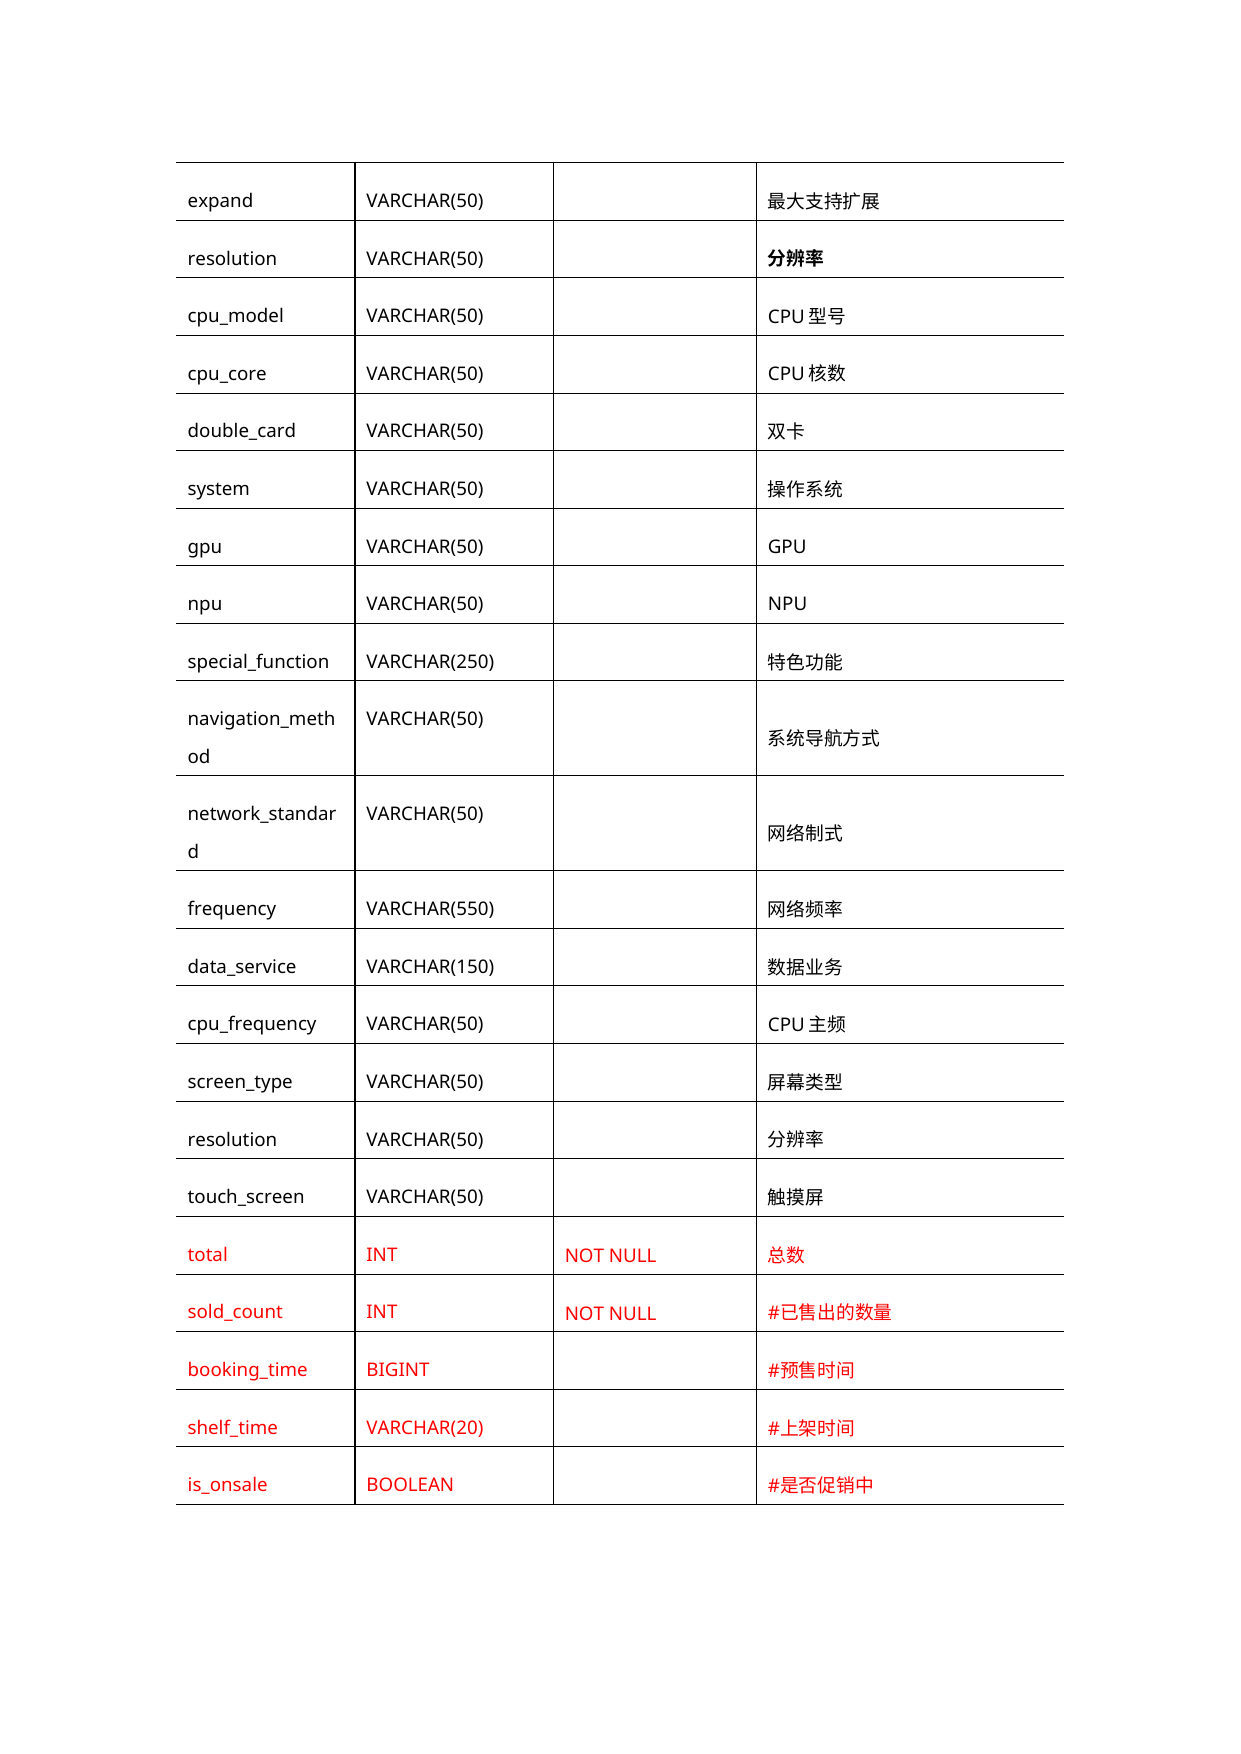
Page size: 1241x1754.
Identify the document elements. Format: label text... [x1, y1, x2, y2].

table_cell 触摸屏 [757, 1159, 1064, 1216]
table_cell double_card [176, 394, 354, 450]
table_cell total [176, 1217, 354, 1273]
table_cell NOT NULL [554, 1275, 756, 1331]
table_cell [554, 163, 756, 219]
table_cell VARCHAR(50) [356, 776, 553, 870]
table_cell 系统导航方式 [757, 681, 1064, 775]
table_cell [554, 929, 756, 985]
table_cell 网络制式 [757, 776, 1064, 870]
table_cell [554, 871, 756, 928]
table_cell [554, 1390, 756, 1446]
table_cell [554, 1332, 756, 1389]
table_cell [554, 1447, 756, 1504]
table_cell [554, 451, 756, 508]
table_cell gpu [176, 509, 354, 565]
table_cell navigation_method [176, 681, 354, 775]
table_cell npu [176, 566, 354, 623]
table_cell [554, 509, 756, 565]
table_cell 屏幕类型 [757, 1044, 1064, 1101]
table_cell #已售出的数量 [757, 1275, 1064, 1331]
table_cell VARCHAR(50) [356, 278, 553, 335]
table_cell #是否促销中 [757, 1447, 1064, 1504]
table_cell [554, 221, 756, 277]
table_cell [554, 1159, 756, 1216]
table_cell VARCHAR(50) [356, 566, 553, 623]
table_cell BIGINT [356, 1332, 553, 1389]
table_cell VARCHAR(50) [356, 1102, 553, 1158]
table_cell cpu_model [176, 278, 354, 335]
table_cell VARCHAR(50) [356, 986, 553, 1043]
table_cell [554, 986, 756, 1043]
table_cell NOT NULL [554, 1217, 756, 1273]
table_cell [554, 278, 756, 335]
table_cell VARCHAR(50) [356, 163, 553, 219]
table_cell [554, 624, 756, 680]
table_cell VARCHAR(50) [356, 451, 553, 508]
table_cell NPU [757, 566, 1064, 623]
table_cell expand [176, 163, 354, 219]
table_cell touch_screen [176, 1159, 354, 1216]
table_cell [554, 394, 756, 450]
table_cell cpu_core [176, 336, 354, 392]
table_cell resolution [176, 1102, 354, 1158]
table_cell screen_type [176, 1044, 354, 1101]
table_cell frequency [176, 871, 354, 928]
table_cell [554, 776, 756, 870]
table_cell shelf_time [176, 1390, 354, 1446]
table_cell cpu_frequency [176, 986, 354, 1043]
table_cell 分辨率 [757, 1102, 1064, 1158]
table_cell VARCHAR(50) [356, 1044, 553, 1101]
table_cell system [176, 451, 354, 508]
table_cell 总数 [757, 1217, 1064, 1273]
table_cell VARCHAR(50) [356, 1159, 553, 1216]
table_cell [554, 1044, 756, 1101]
table_cell special_function [176, 624, 354, 680]
table_cell #预售时间 [757, 1332, 1064, 1389]
table_cell 双卡 [757, 394, 1064, 450]
table_cell [554, 681, 756, 775]
table_cell CPU核数 [757, 336, 1064, 392]
table_cell 最大支持扩展 [757, 163, 1064, 219]
table_cell 特色功能 [757, 624, 1064, 680]
table_cell VARCHAR(550) [356, 871, 553, 928]
table_cell 操作系统 [757, 451, 1064, 508]
table_cell 网络频率 [757, 871, 1064, 928]
table_cell resolution [176, 221, 354, 277]
table_cell [554, 566, 756, 623]
table_cell 分辨率 [757, 221, 1064, 277]
table_cell is_onsale [176, 1447, 354, 1504]
table_cell 数据业务 [757, 929, 1064, 985]
table_cell CPU型号 [757, 278, 1064, 335]
table_cell #上架时间 [757, 1390, 1064, 1446]
table_cell data_service [176, 929, 354, 985]
table_cell [554, 336, 756, 392]
table_cell booking_time [176, 1332, 354, 1389]
table_cell INT [356, 1275, 553, 1331]
table_cell VARCHAR(50) [356, 681, 553, 775]
table_cell BOOLEAN [356, 1447, 553, 1504]
table_cell VARCHAR(50) [356, 509, 553, 565]
table_cell [554, 1102, 756, 1158]
table_cell VARCHAR(150) [356, 929, 553, 985]
table_cell VARCHAR(50) [356, 221, 553, 277]
table_cell INT [356, 1217, 553, 1273]
table_cell VARCHAR(250) [356, 624, 553, 680]
table_cell sold_count [176, 1275, 354, 1331]
table_cell VARCHAR(50) [356, 336, 553, 392]
table_cell GPU [757, 509, 1064, 565]
table_cell network_standard [176, 776, 354, 870]
table_cell CPU主频 [757, 986, 1064, 1043]
table_cell VARCHAR(20) [356, 1390, 553, 1446]
table_cell VARCHAR(50) [356, 394, 553, 450]
